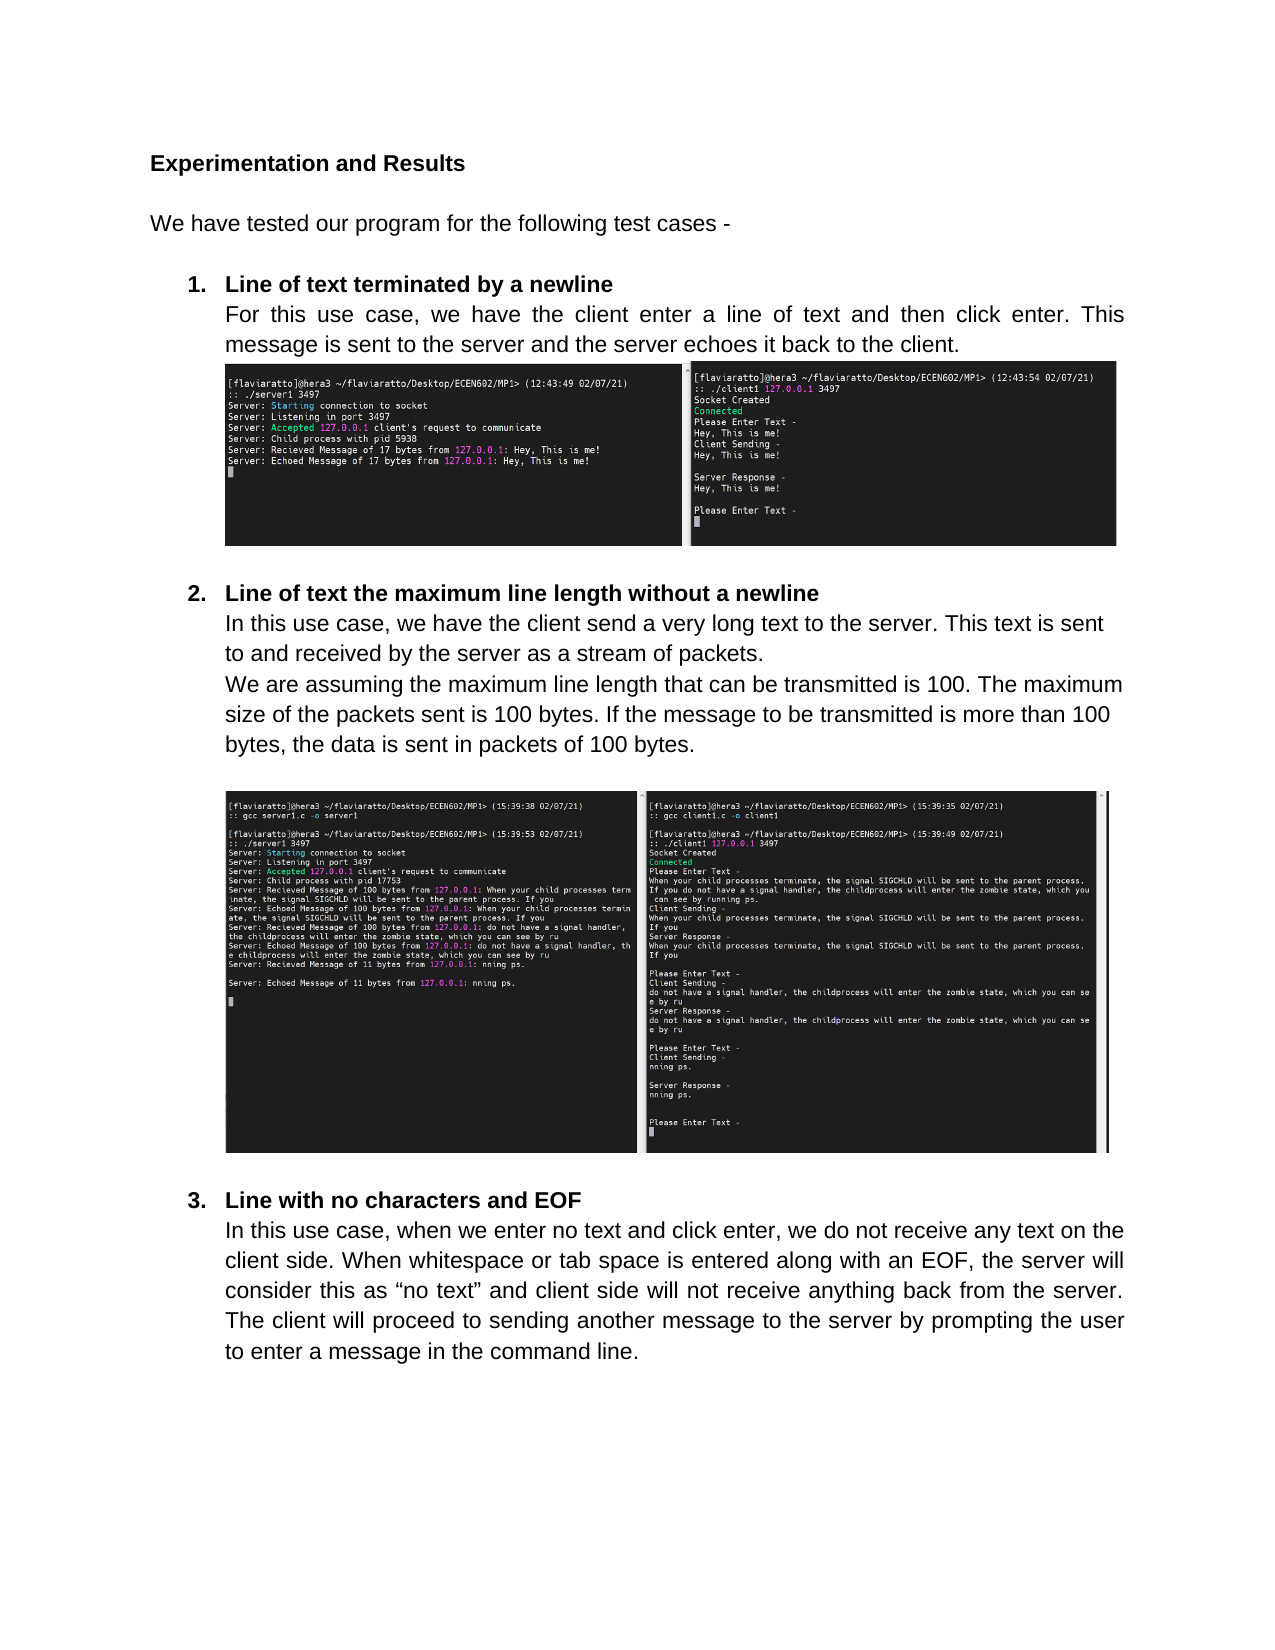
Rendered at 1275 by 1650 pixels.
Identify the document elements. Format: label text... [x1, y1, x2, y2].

list Line of text terminated by a newline [187, 271, 1125, 297]
text For this use case, we have the client enter a line of text and then click enter. This message is sent to the server and the server echoes it back to the client. [225, 301, 1125, 358]
picture [225, 791, 1109, 1153]
text In this use case, when we enter no text and click enter, we do not receive any text on the client side. When whitespace or tab space is entered along with an EOF, the server will consider this as “no text” and client side will not receive anything back from the server. The client will proceed to sending another message to the server by prompting the user to enter a message in the command line. [225, 1217, 1125, 1364]
list Line with no characters and EOF [187, 1187, 1125, 1213]
picture [225, 361, 1117, 546]
text Experimentation and Results [150, 150, 1125, 176]
text We have tested our program for the following test cases - [150, 210, 1125, 237]
list Line of text the maximum line length without a newline [187, 580, 1125, 606]
text We are assuming the maximum line length that can be transmitted is 100. The maximum size of the packets sent is 100 bytes. If the message to be transmitted is more than 100 bytes, the data is sent in packets of 100 bytes. [225, 671, 1125, 757]
text In this use case, we have the client send a very long text to the server. This text is sent to and received by the server as a stream of packets. [225, 610, 1125, 667]
